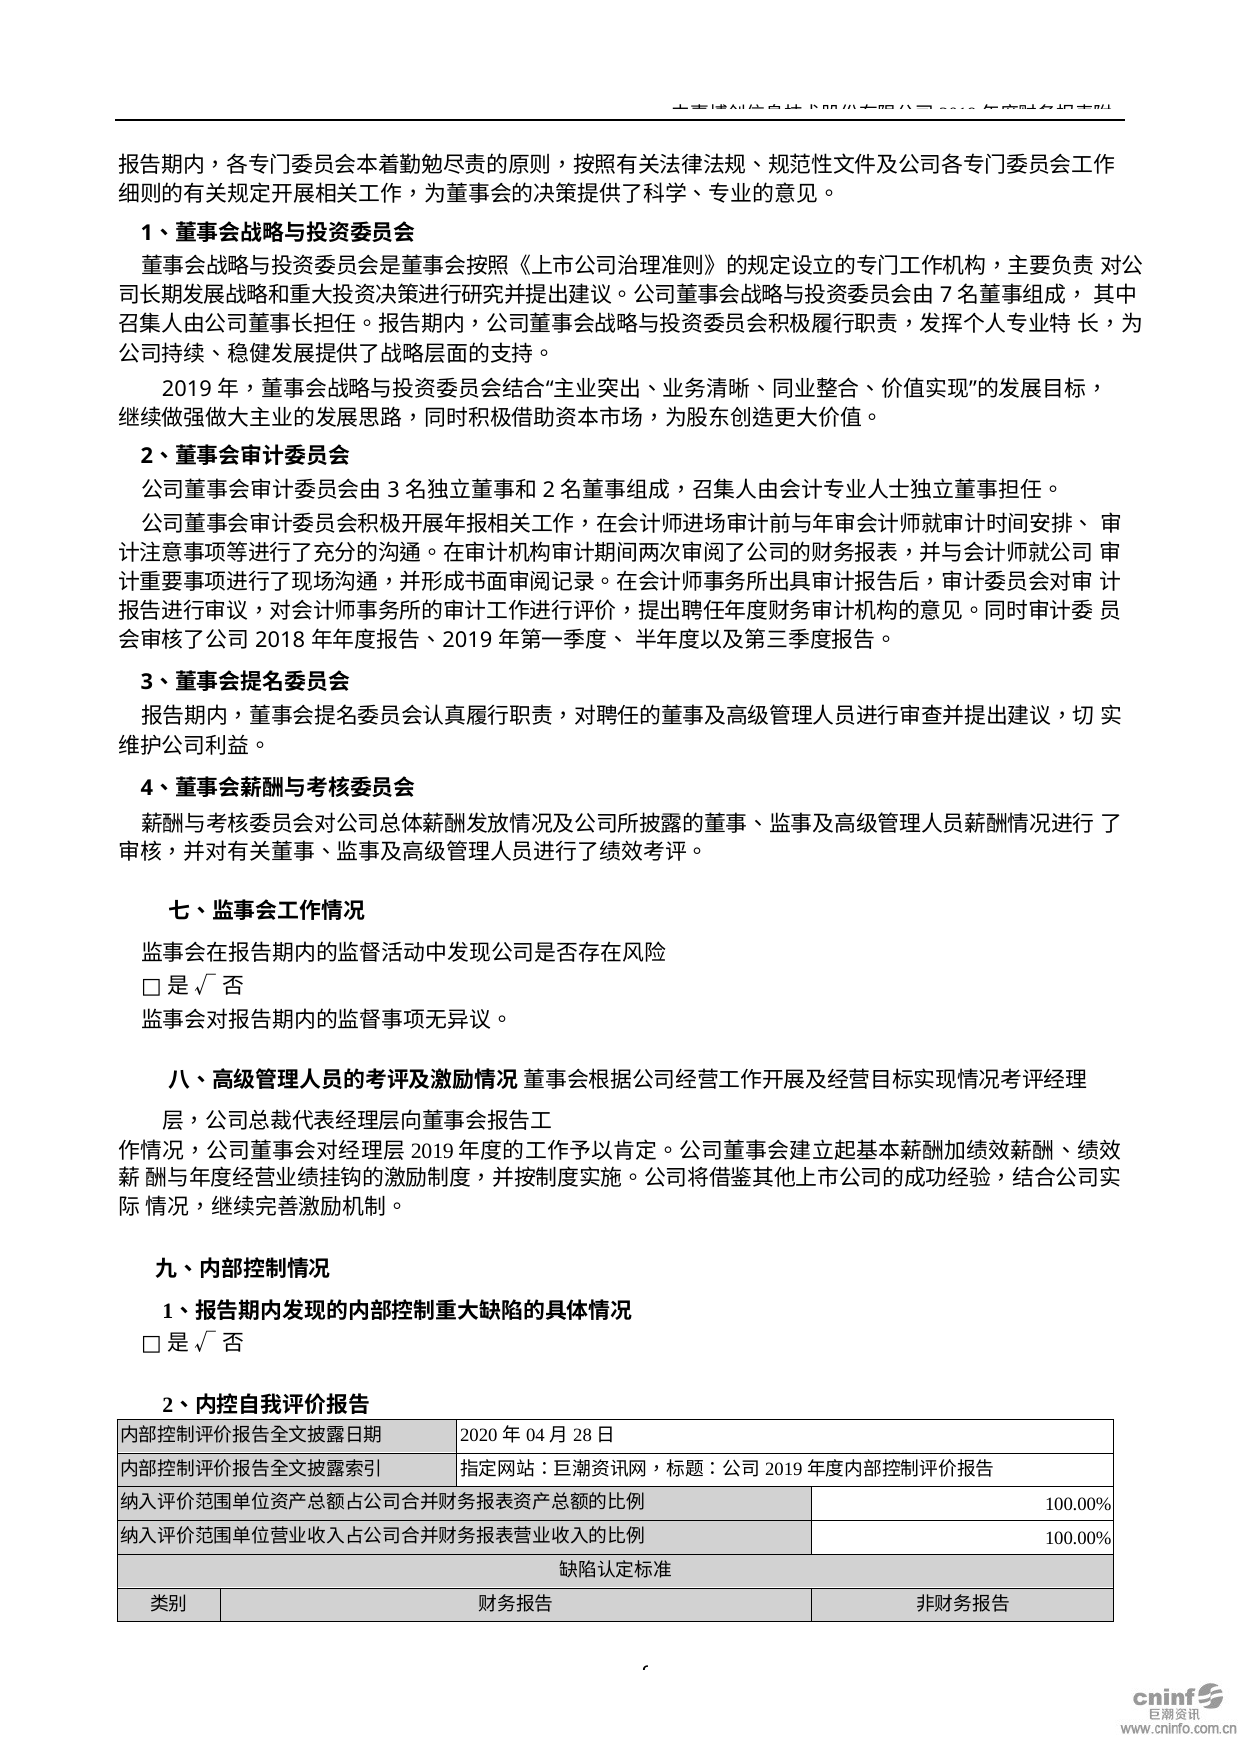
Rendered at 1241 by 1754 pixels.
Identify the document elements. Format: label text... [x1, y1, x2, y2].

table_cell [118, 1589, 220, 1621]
text 2019 年，董事会战略与投资委员会结合“主业突出、业务清晰、同业整合、价值实现”的发展目标， 继续做强做大主业的发展思路，同时积极借助资本市场，为股东创造更大价值。 [118, 374, 1134, 431]
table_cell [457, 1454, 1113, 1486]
text 公司董事会审计委员会积极开展年报相关工作，在会计师进场审计前与年审会计师就审计时间安排、 审计注意事项等进行了充分的沟通。在审计机构审计期间两次审阅了公司的财务报表，并与会计师就公司 审计重要事项进行了现场沟通，并形成书面审阅记录。在会计师事务所出具审计报告后，审计委员会对审 计报告进行审议，对会计师事务所的审计工作进行评价，提出聘任年度财务审计机构的意见。同时审计委 员会审核了公司 2018 年年度报告、2019 年第一季度、 半年度以及第三季度报告。 [118, 508, 1133, 654]
text 董事会战略与投资委员会是董事会按照《上市公司治理准则》的规定设立的专门工作机构，主要负责 对公司长期发展战略和重大投资决策进行研究并提出建议。公司董事会战略与投资委员会由 7 名董事组成， 其中召集人由公司董事长担任。报告期内，公司董事会战略与投资委员会积极履行职责，发挥个人专业特 长，为公司持续、稳健发展提供了战略层面的支持。 [118, 250, 1155, 367]
text 作情况，公司董事会对经理层2019年度的工作予以肯定。公司董事会建立起基本薪酬加绩效薪酬、绩效薪 酬与年度经营业绩挂钩的激励制度，并按制度实施。公司将借鉴其他上市公司的成功经验，结合公司实际 情况，继续完善激励机制。 [118, 1136, 1123, 1221]
text 1、报告期内发现的内部控制重大缺陷的具体情况 [162, 1295, 1122, 1325]
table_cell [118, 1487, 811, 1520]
text 监事会在报告期内的监督活动中发现公司是否存在风险 [118, 937, 1122, 966]
subtitle 七、监事会工作情况 [168, 895, 1122, 924]
text 报告期内，各专门委员会本着勤勉尽责的原则，按照有关法律法规、规范性文件及公司各专门委员会工作 细则的有关规定开展相关工作，为董事会的决策提供了科学、专业的意见。 [118, 150, 1122, 207]
subtitle 2、董事会审计委员会 [118, 440, 1122, 470]
subtitle 九、内部控制情况 [156, 1253, 1122, 1283]
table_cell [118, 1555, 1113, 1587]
picture [1115, 1680, 1240, 1737]
text 薪酬与考核委员会对公司总体薪酬发放情况及公司所披露的董事、监事及高级管理人员薪酬情况进行 了审核，并对有关董事、监事及高级管理人员进行了绩效考评。 [118, 808, 1122, 865]
text 报告期内，董事会提名委员会认真履行职责，对聘任的董事及高级管理人员进行审查并提出建议，切 实维护公司利益。 [118, 700, 1122, 759]
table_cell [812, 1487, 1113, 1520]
subtitle 3、董事会提名委员会 [118, 666, 1122, 696]
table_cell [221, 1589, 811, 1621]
text □ 是 √ 否 [118, 970, 1122, 1000]
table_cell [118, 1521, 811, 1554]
text 监事会对报告期内的监督事项无异议。 [118, 1004, 1122, 1034]
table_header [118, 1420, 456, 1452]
subtitle 4、董事会薪酬与考核委员会 [118, 772, 1122, 801]
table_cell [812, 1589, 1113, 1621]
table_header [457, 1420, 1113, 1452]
subtitle 2、内控自我评价报告 [162, 1389, 1122, 1419]
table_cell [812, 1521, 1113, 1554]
text 八、高级管理人员的考评及激励情况 董事会根据公司经营工作开展及经营目标实现情况考评经理层，公司总裁代表经理层向董事会报告工 [162, 1053, 1122, 1135]
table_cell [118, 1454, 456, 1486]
text 公司董事会审计委员会由 3 名独立董事和 2 名董事组成，召集人由会计专业人士独立董事担任。 [118, 474, 1122, 504]
subtitle 1、董事会战略与投资委员会 [118, 216, 1122, 246]
text □ 是 √ 否 [118, 1327, 1122, 1357]
